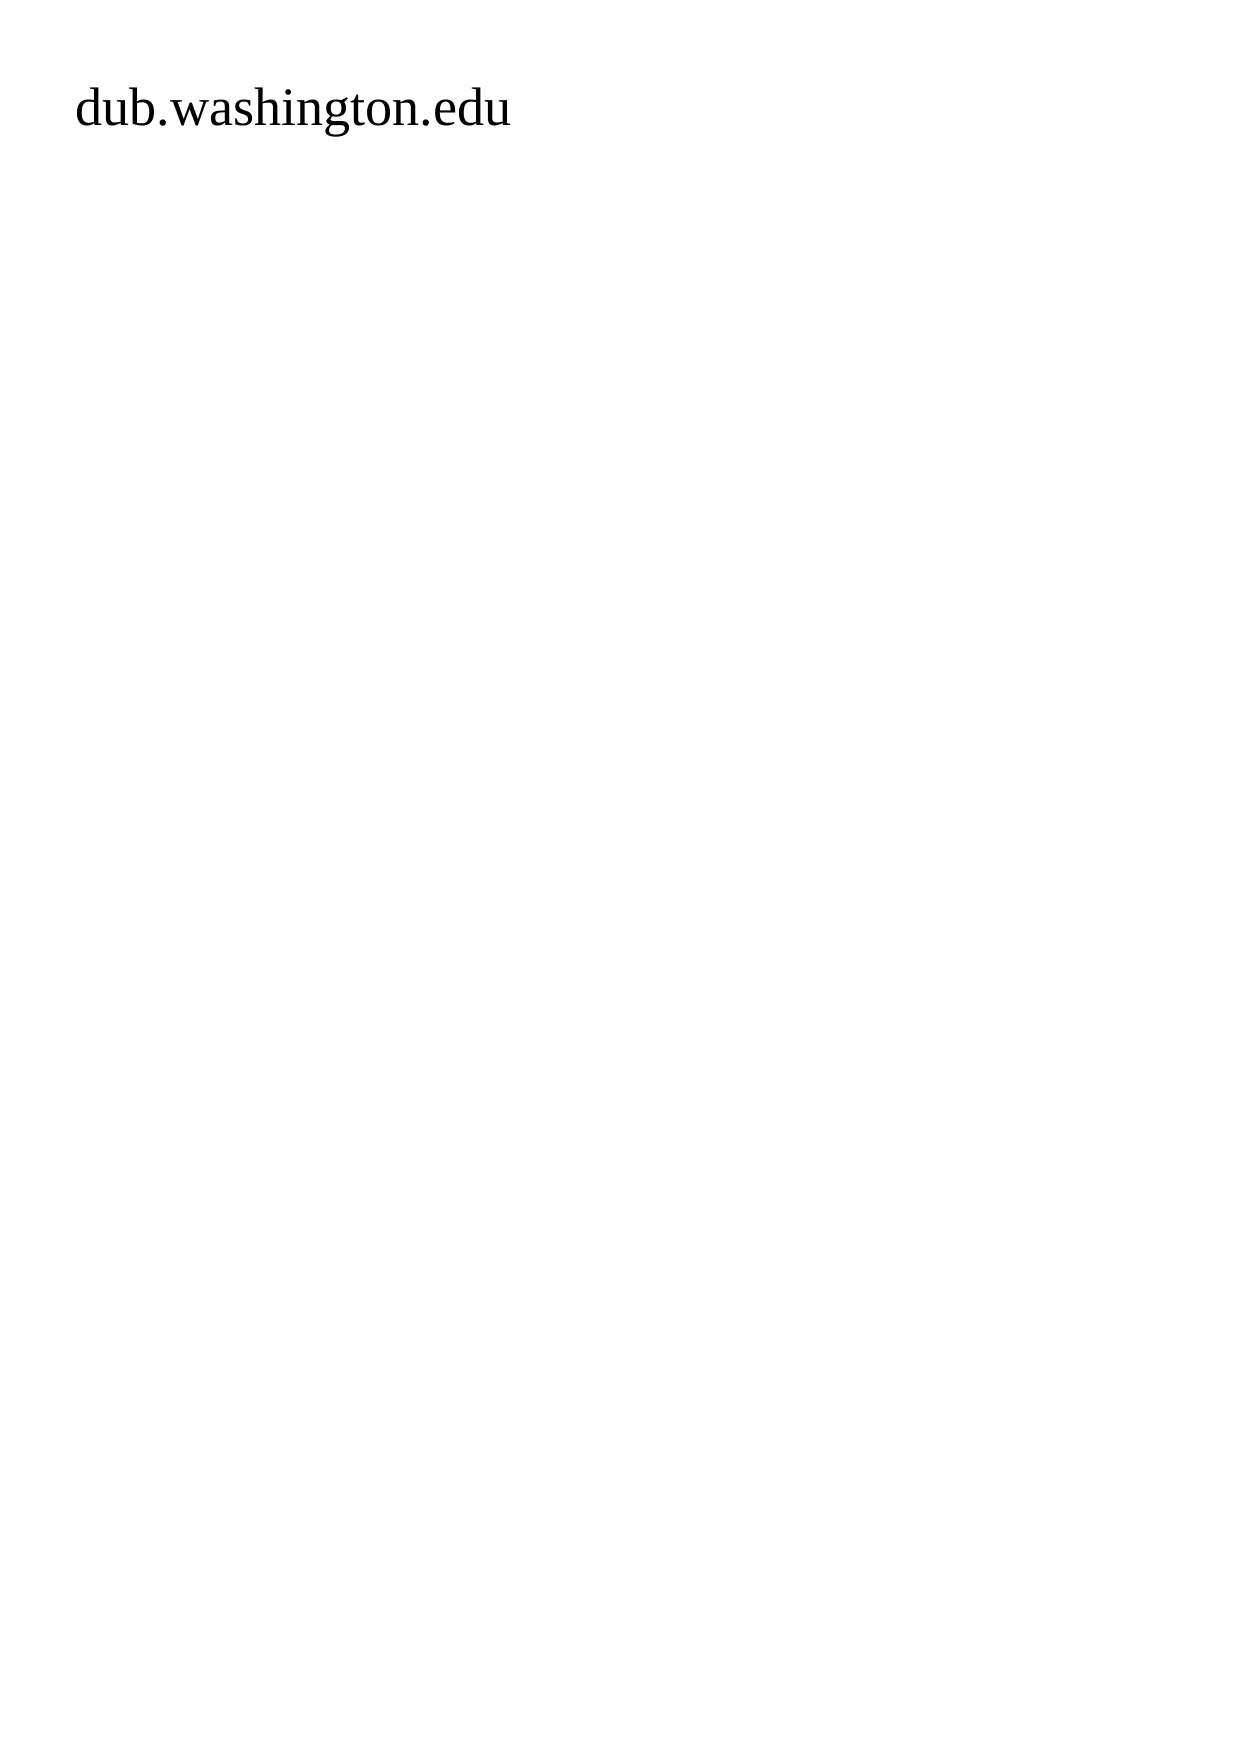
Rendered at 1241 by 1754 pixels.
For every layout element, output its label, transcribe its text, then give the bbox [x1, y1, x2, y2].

text dub.washington.edu [75, 75, 1165, 137]
